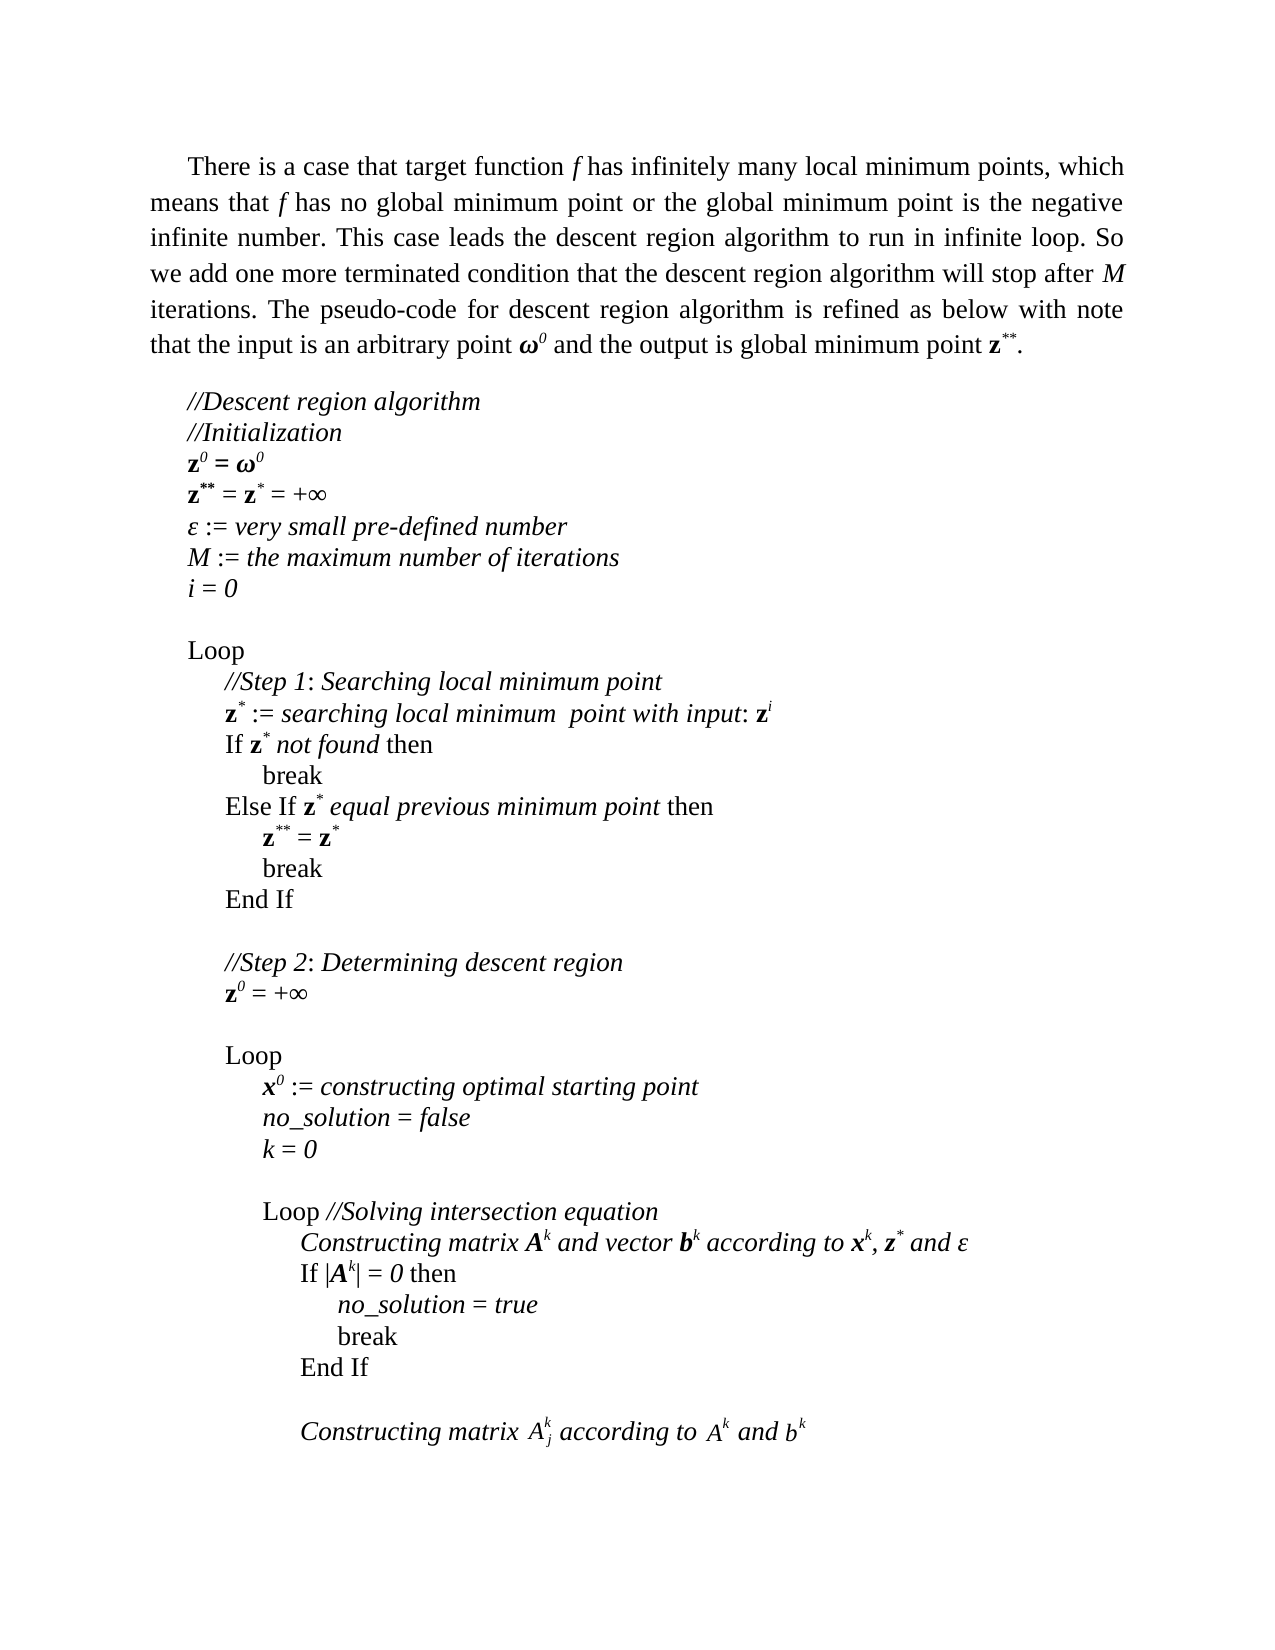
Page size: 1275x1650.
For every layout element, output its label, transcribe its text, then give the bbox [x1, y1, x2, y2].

text no_solution = true [300, 1288, 1125, 1319]
text Constructing matrix according to and [225, 1413, 1125, 1448]
text If |Ak| = 0 then [225, 1257, 1125, 1288]
text z* := searching local minimum point with input: zi [150, 697, 1125, 728]
text M := the maximum number of iterations [150, 541, 1125, 572]
text z** = z* [262, 821, 1125, 852]
text There is a case that target function f has infinitely many local minimum points, which means that f has no global minimum point or the global minimum point is the negative infinite number. This case leads the descent region algorithm to run in infinite loop. So we add one more terminated condition that the descent region algorithm will stop after M iterations. The pseudo-code for descent region algorithm is refined as below with note that the input is an arbitrary point ω0 and the output is global minimum point z**. [150, 150, 1125, 360]
text z** = z* = +∞ [150, 479, 1125, 510]
text Constructing matrix Ak and vector bk according to xk, z* and ε [225, 1226, 1125, 1257]
text break [262, 852, 1125, 883]
text Loop //Solving intersection equation [225, 1195, 1125, 1226]
text break [300, 1319, 1125, 1351]
text //Step 1: Searching local minimum point [150, 666, 1125, 697]
text Loop [150, 634, 1125, 666]
text break [262, 759, 1125, 790]
text If z* not found then [225, 728, 1125, 759]
text //Step 2: Determining descent region [150, 946, 1125, 977]
text ε := very small pre-defined number [150, 510, 1125, 541]
text i = 0 [150, 572, 1125, 603]
text End If [225, 1351, 1125, 1382]
text no_solution = false [225, 1102, 1125, 1133]
text //Initialization [150, 416, 1125, 447]
text //Descent region algorithm [150, 385, 1125, 416]
text Else If z* equal previous minimum point then [225, 790, 1125, 821]
text z0 = ω0 [150, 447, 1125, 479]
text Loop [225, 1039, 1125, 1070]
text z0 = +∞ [225, 977, 1125, 1008]
text End If [225, 883, 1125, 915]
text k = 0 [262, 1133, 1125, 1164]
text x0 := constructing optimal starting point [262, 1070, 1125, 1102]
